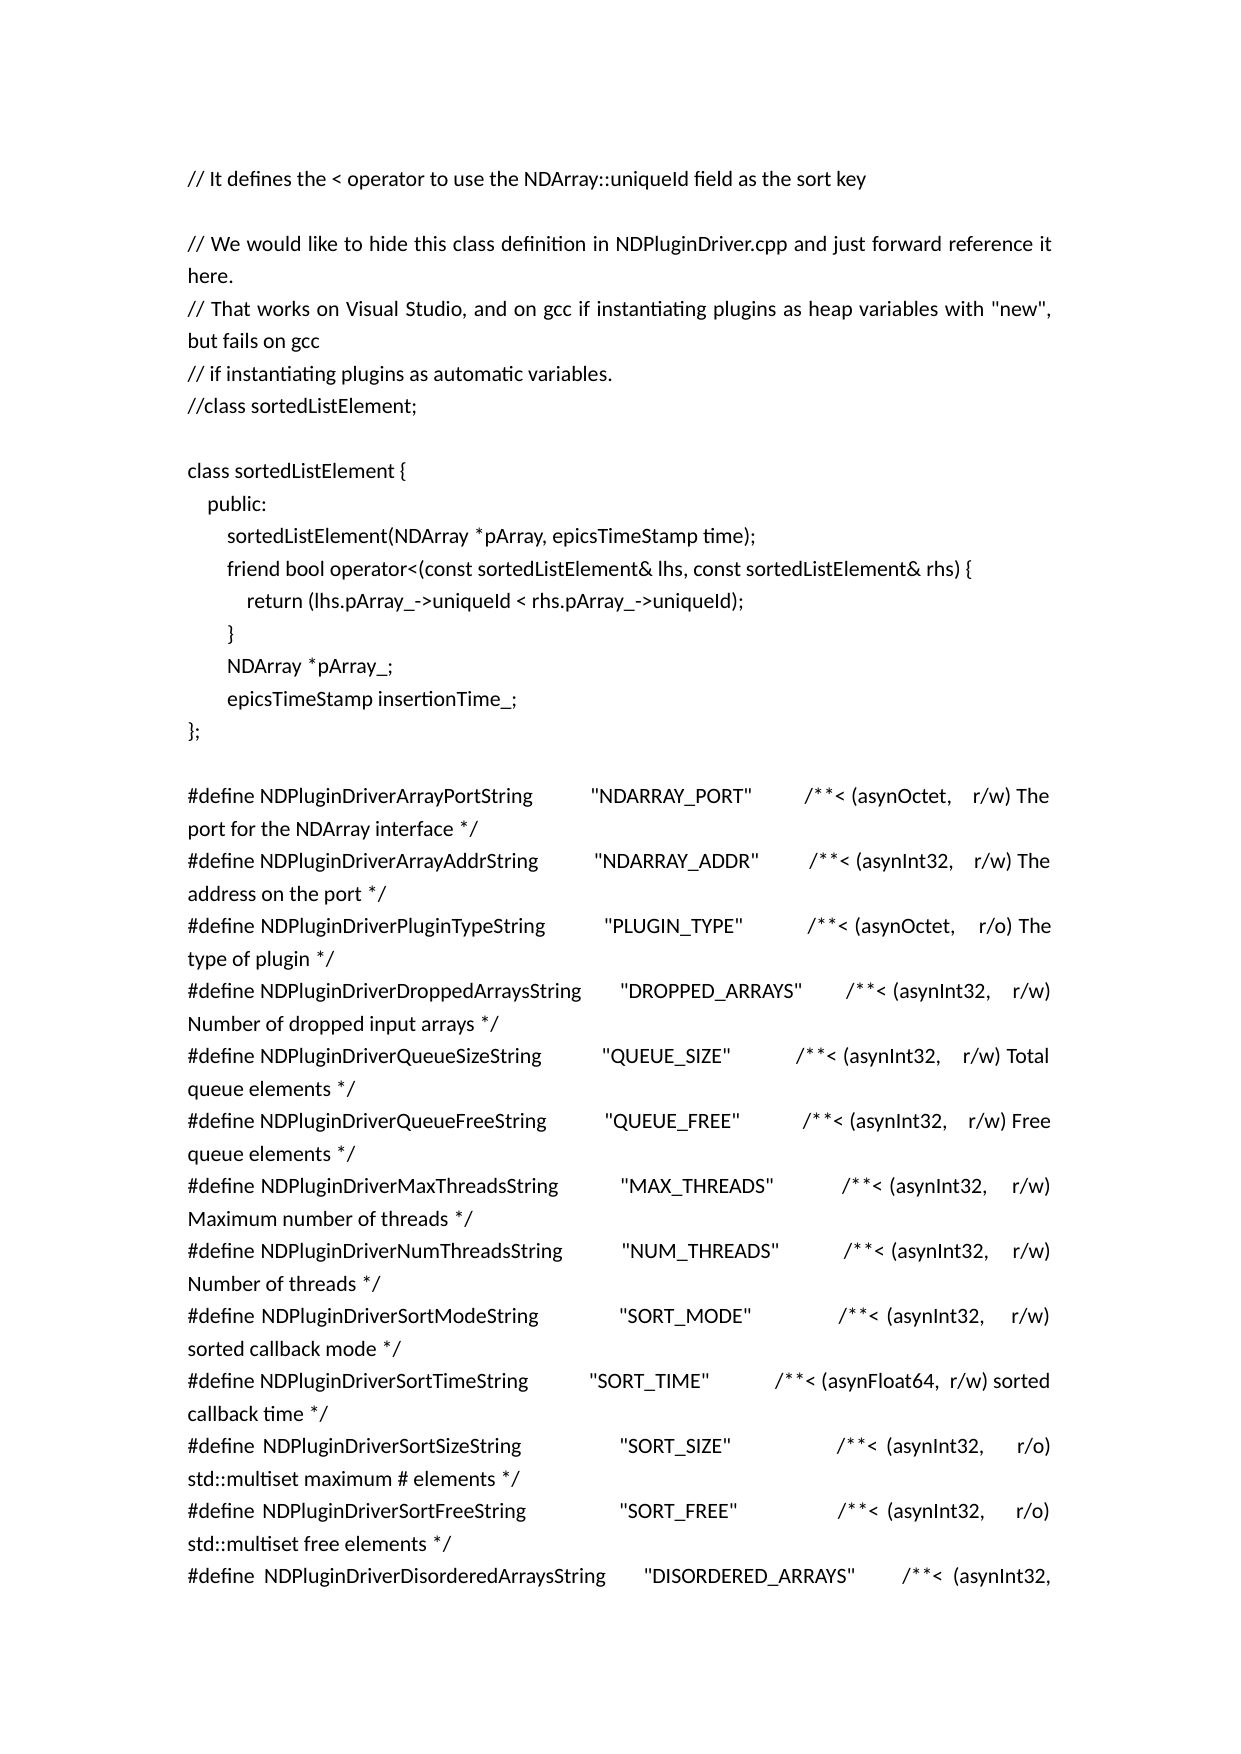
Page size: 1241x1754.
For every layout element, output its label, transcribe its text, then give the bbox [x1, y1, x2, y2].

text }; [187, 714, 1053, 747]
text //class sortedListElement; [187, 389, 1053, 422]
text // It defines the < operator to use the NDArray::uniqueId field as the sort key [187, 162, 1053, 194]
text // if instantiating plugins as automatic variables. [187, 357, 1053, 389]
text epicsTimeStamp insertionTime_; [187, 682, 1053, 714]
text #define NDPluginDriverDroppedArraysString "DROPPED_ARRAYS" /**< (asynInt32, r/w) Number of dropped input arrays */ [187, 974, 1053, 1039]
text #define NDPluginDriverArrayAddrString "NDARRAY_ADDR" /**< (asynInt32, r/w) The address on the port */ [187, 844, 1053, 909]
text #define NDPluginDriverNumThreadsString "NUM_THREADS" /**< (asynInt32, r/w) Number of threads */ [187, 1234, 1053, 1299]
text #define NDPluginDriverSortFreeString "SORT_FREE" /**< (asynInt32, r/o) std::multiset free elements */ [187, 1494, 1053, 1559]
text #define NDPluginDriverPluginTypeString "PLUGIN_TYPE" /**< (asynOctet, r/o) The type of plugin */ [187, 909, 1053, 974]
text class sortedListElement { [187, 454, 1053, 487]
text #define NDPluginDriverSortSizeString "SORT_SIZE" /**< (asynInt32, r/o) std::multiset maximum # elements */ [187, 1429, 1053, 1494]
text sortedListElement(NDArray *pArray, epicsTimeStamp time); [187, 519, 1053, 552]
text #define NDPluginDriverSortModeString "SORT_MODE" /**< (asynInt32, r/w) sorted callback mode */ [187, 1299, 1053, 1364]
text // We would like to hide this class definition in NDPluginDriver.cpp and just forward reference it here. [187, 227, 1053, 292]
text #define NDPluginDriverMaxThreadsString "MAX_THREADS" /**< (asynInt32, r/w) Maximum number of threads */ [187, 1169, 1053, 1234]
text // That works on Visual Studio, and on gcc if instantiating plugins as heap variables with "new", but fails on gcc [187, 292, 1053, 357]
text friend bool operator<(const sortedListElement& lhs, const sortedListElement& rhs) { [187, 552, 1053, 584]
text return (lhs.pArray_->uniqueId < rhs.pArray_->uniqueId); [187, 584, 1053, 617]
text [187, 1559, 1053, 1592]
text } [187, 617, 1053, 649]
text #define NDPluginDriverQueueSizeString "QUEUE_SIZE" /**< (asynInt32, r/w) Total queue elements */ [187, 1039, 1053, 1104]
text #define NDPluginDriverArrayPortString "NDARRAY_PORT" /**< (asynOctet, r/w) The port for the NDArray interface */ [187, 779, 1053, 844]
text public: [187, 487, 1053, 519]
text #define NDPluginDriverSortTimeString "SORT_TIME" /**< (asynFloat64, r/w) sorted callback time */ [187, 1364, 1053, 1429]
text NDArray *pArray_; [187, 649, 1053, 682]
text #define NDPluginDriverQueueFreeString "QUEUE_FREE" /**< (asynInt32, r/w) Free queue elements */ [187, 1104, 1053, 1169]
